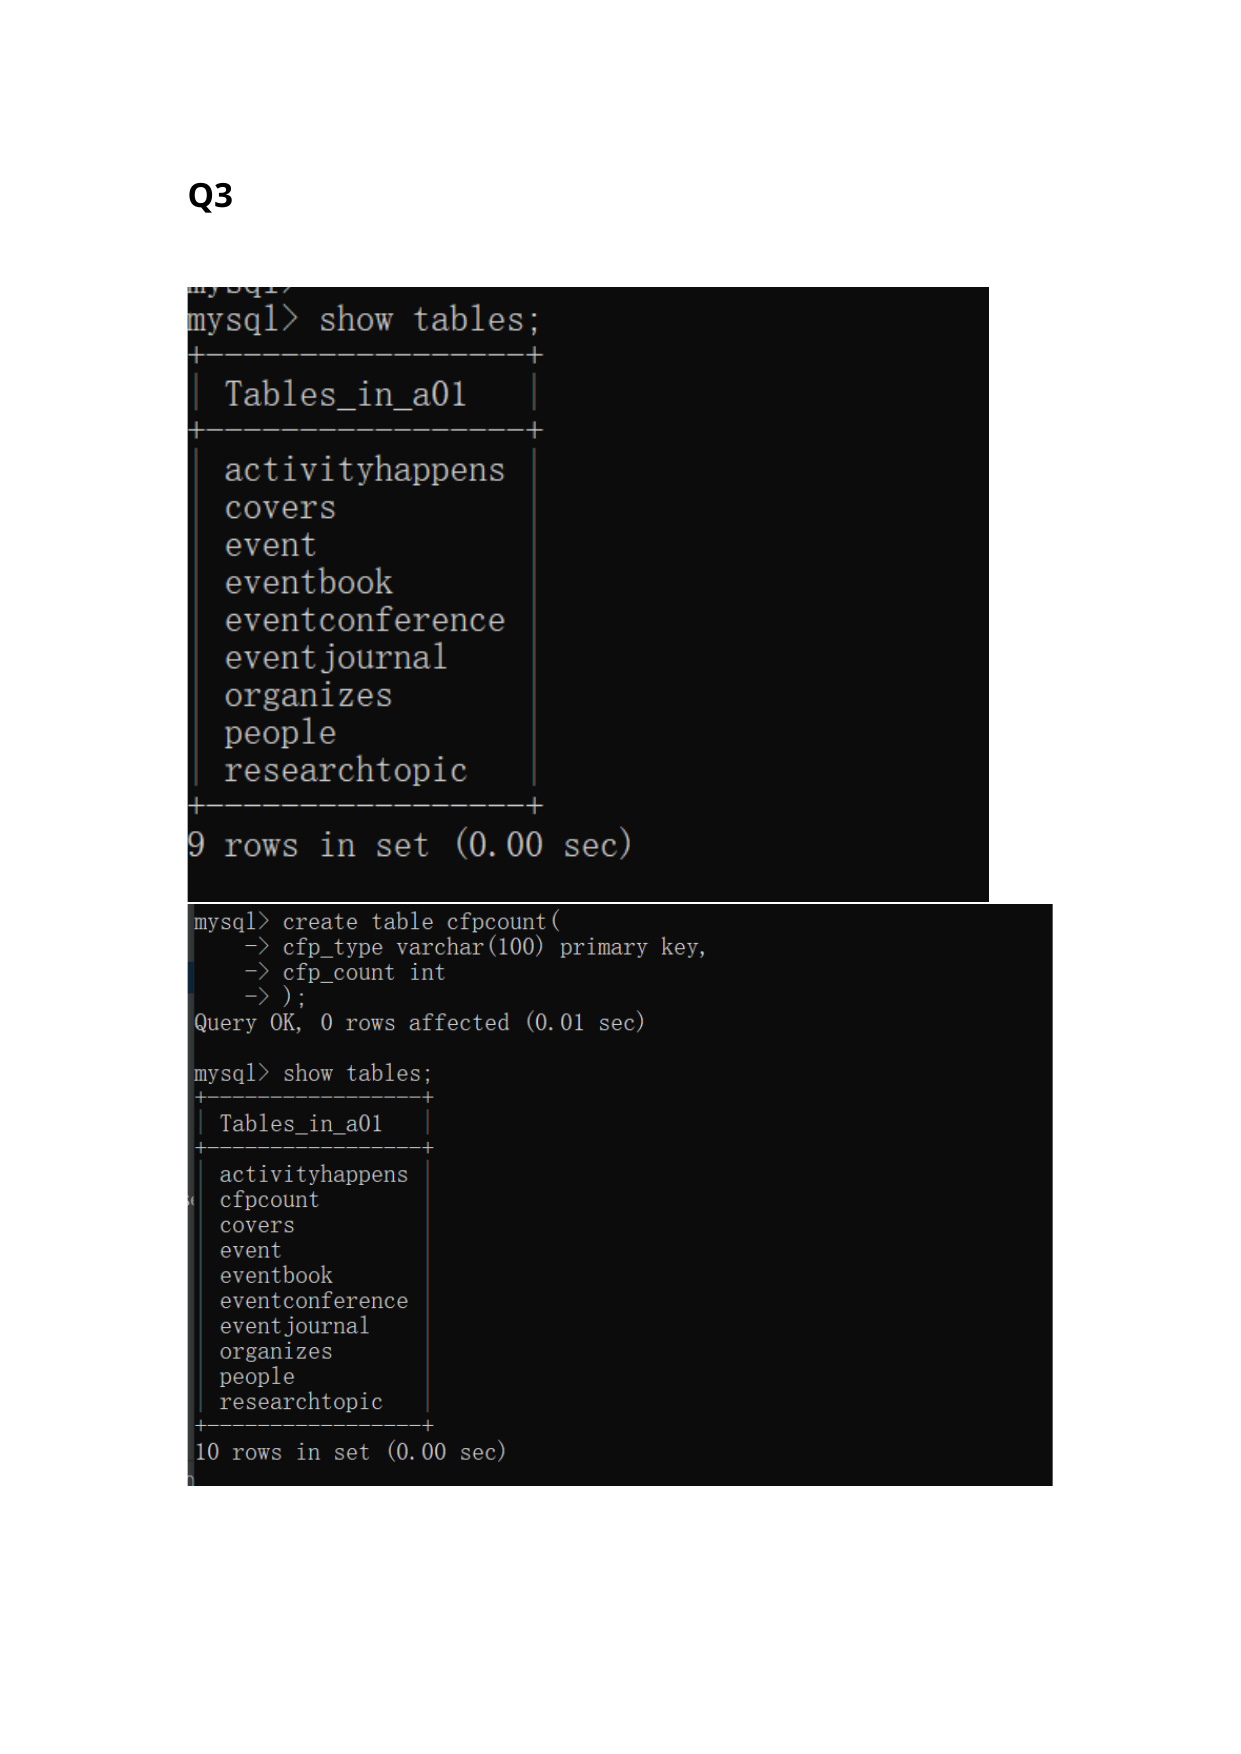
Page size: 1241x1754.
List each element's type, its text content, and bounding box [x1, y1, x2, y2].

subtitle Q3 [187, 162, 1053, 227]
picture [187, 287, 989, 902]
picture [187, 904, 1053, 1486]
